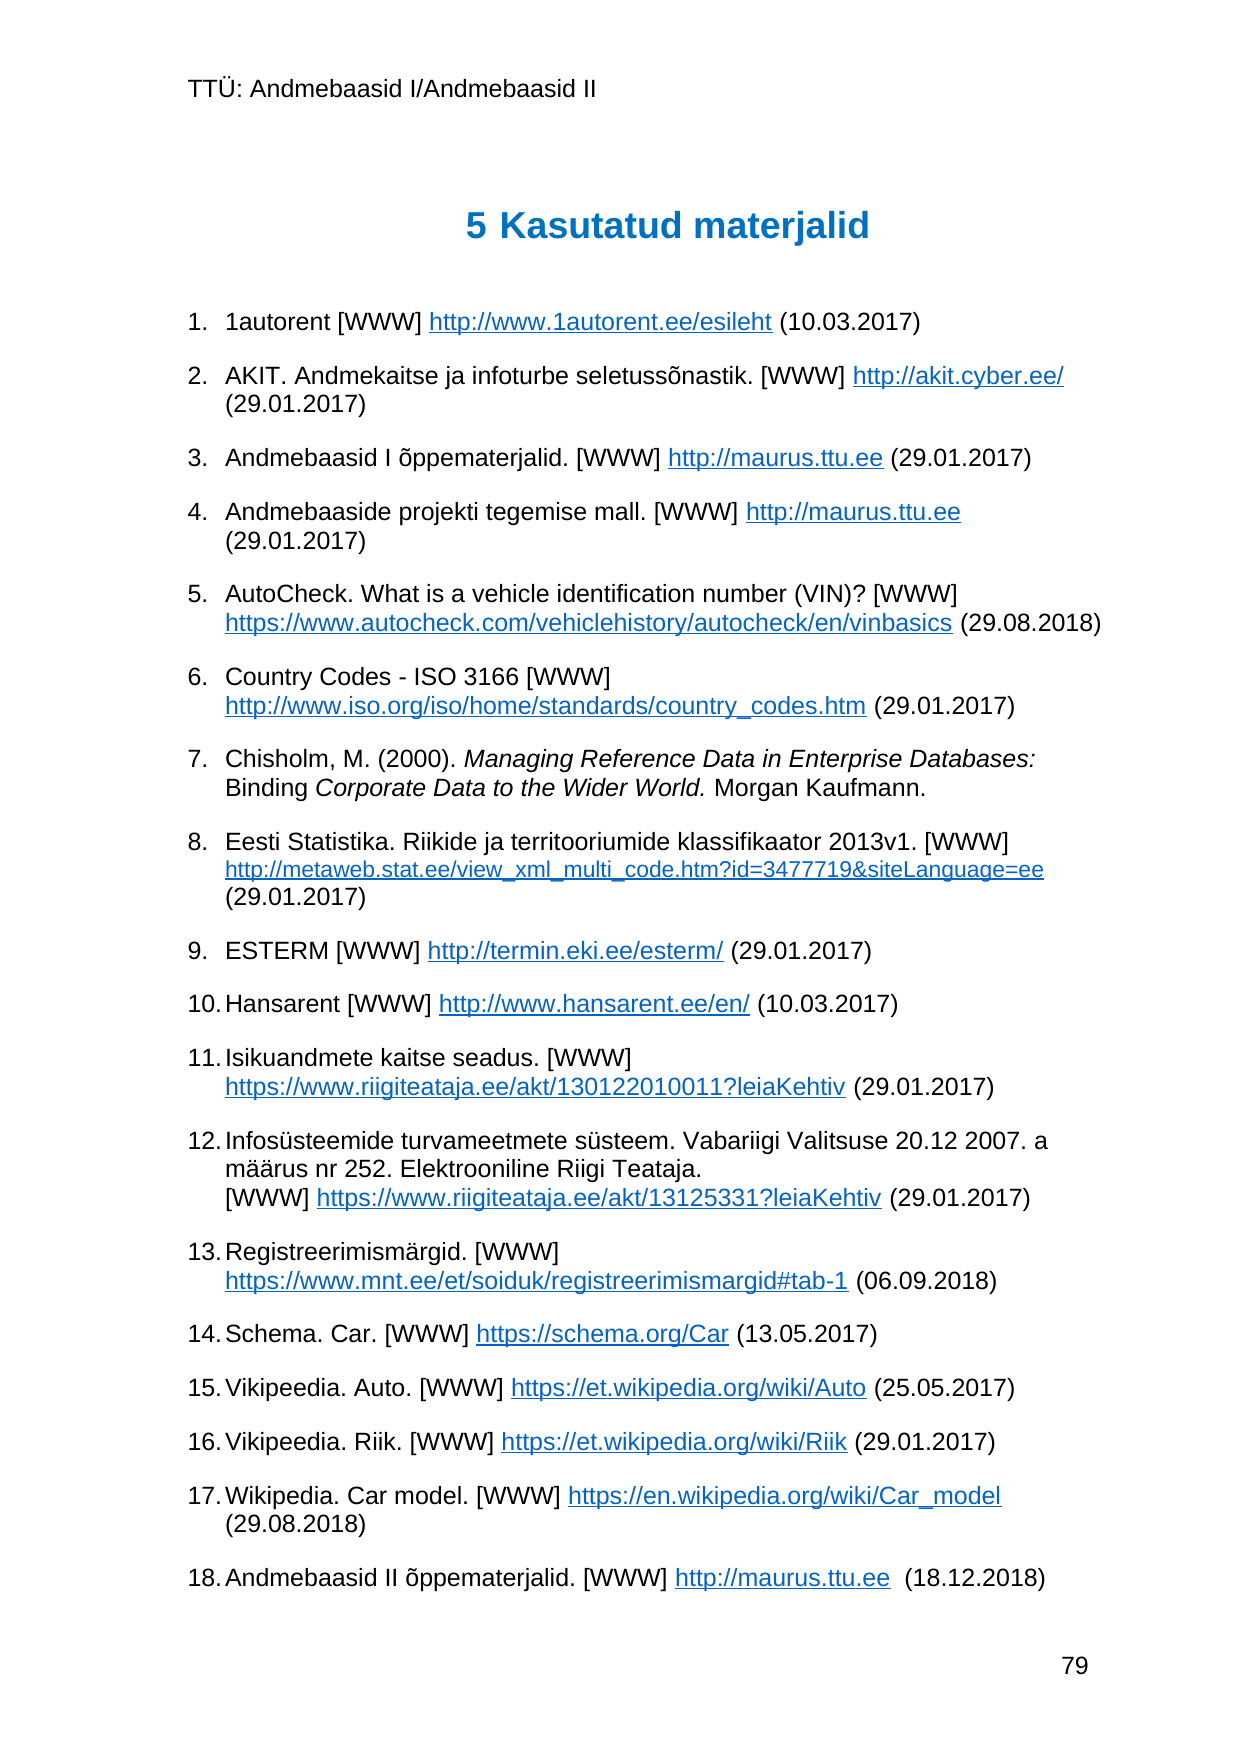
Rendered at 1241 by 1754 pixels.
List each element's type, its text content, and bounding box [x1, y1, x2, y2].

list Andmebaasid II õppematerjalid. [WWW] http://maurus.ttu.ee (18.12.2018) [187, 1563, 1107, 1592]
list 1autorent [WWW] http://www.1autorent.ee/esileht (10.03.2017) [187, 307, 1107, 336]
list Vikipeedia. Auto. [WWW] https://et.wikipedia.org/wiki/Auto (25.05.2017) [187, 1373, 1107, 1402]
list Eesti Statistika. Riikide ja territooriumide klassifikaator 2013v1. [WWW] http://metaweb.stat.ee/view_xml_multi_code.htm?id=3477719&siteLanguage=ee (29.01.2017) [187, 827, 1107, 911]
list Isikuandmete kaitse seadus. [WWW] https://www.riigiteataja.ee/akt/130122010011?leiaKehtiv (29.01.2017) [187, 1043, 1107, 1101]
list Andmebaaside projekti tegemise mall. [WWW] http://maurus.ttu.ee (29.01.2017) [187, 497, 1107, 554]
subtitle Kasutatud materjalid [228, 204, 1107, 247]
list Chisholm, M. (2000). Managing Reference Data in Enterprise Databases: Binding Corporate Data to the Wider World. Morgan Kaufmann. [187, 744, 1107, 802]
list Wikipedia. Car model. [WWW] https://en.wikipedia.org/wiki/Car_model (29.08.2018) [187, 1481, 1107, 1538]
list AutoCheck. What is a vehicle identification number (VIN)? [WWW] https://www.autocheck.com/vehiclehistory/autocheck/en/vinbasics (29.08.2018) [187, 579, 1107, 637]
list AKIT. Andmekaitse ja infoturbe seletussõnastik. [WWW] http://akit.cyber.ee/ (29.01.2017) [187, 361, 1107, 418]
list Vikipeedia. Riik. [WWW] https://et.wikipedia.org/wiki/Riik (29.01.2017) [187, 1427, 1107, 1456]
list Registreerimismärgid. [WWW] https://www.mnt.ee/et/soiduk/registreerimismargid#tab-1 (06.09.2018) [187, 1237, 1107, 1294]
list Infosüsteemide turvameetmete süsteem. Vabariigi Valitsuse 20.12 2007. a määrus nr 252. Elektrooniline Riigi Teataja. [WWW] https://www.riigiteataja.ee/akt/13125331?leiaKehtiv (29.01.2017) [187, 1126, 1107, 1212]
list Hansarent [WWW] http://www.hansarent.ee/en/ (10.03.2017) [187, 989, 1107, 1018]
list Schema. Car. [WWW] https://schema.org/Car (13.05.2017) [187, 1319, 1107, 1348]
list ESTERM [WWW] http://termin.eki.ee/esterm/ (29.01.2017) [187, 936, 1107, 964]
list Andmebaasid I õppematerjalid. [WWW] http://maurus.ttu.ee (29.01.2017) [187, 443, 1107, 472]
list Country Codes - ISO 3166 [WWW] http://www.iso.org/iso/home/standards/country_codes.htm (29.01.2017) [187, 662, 1107, 719]
